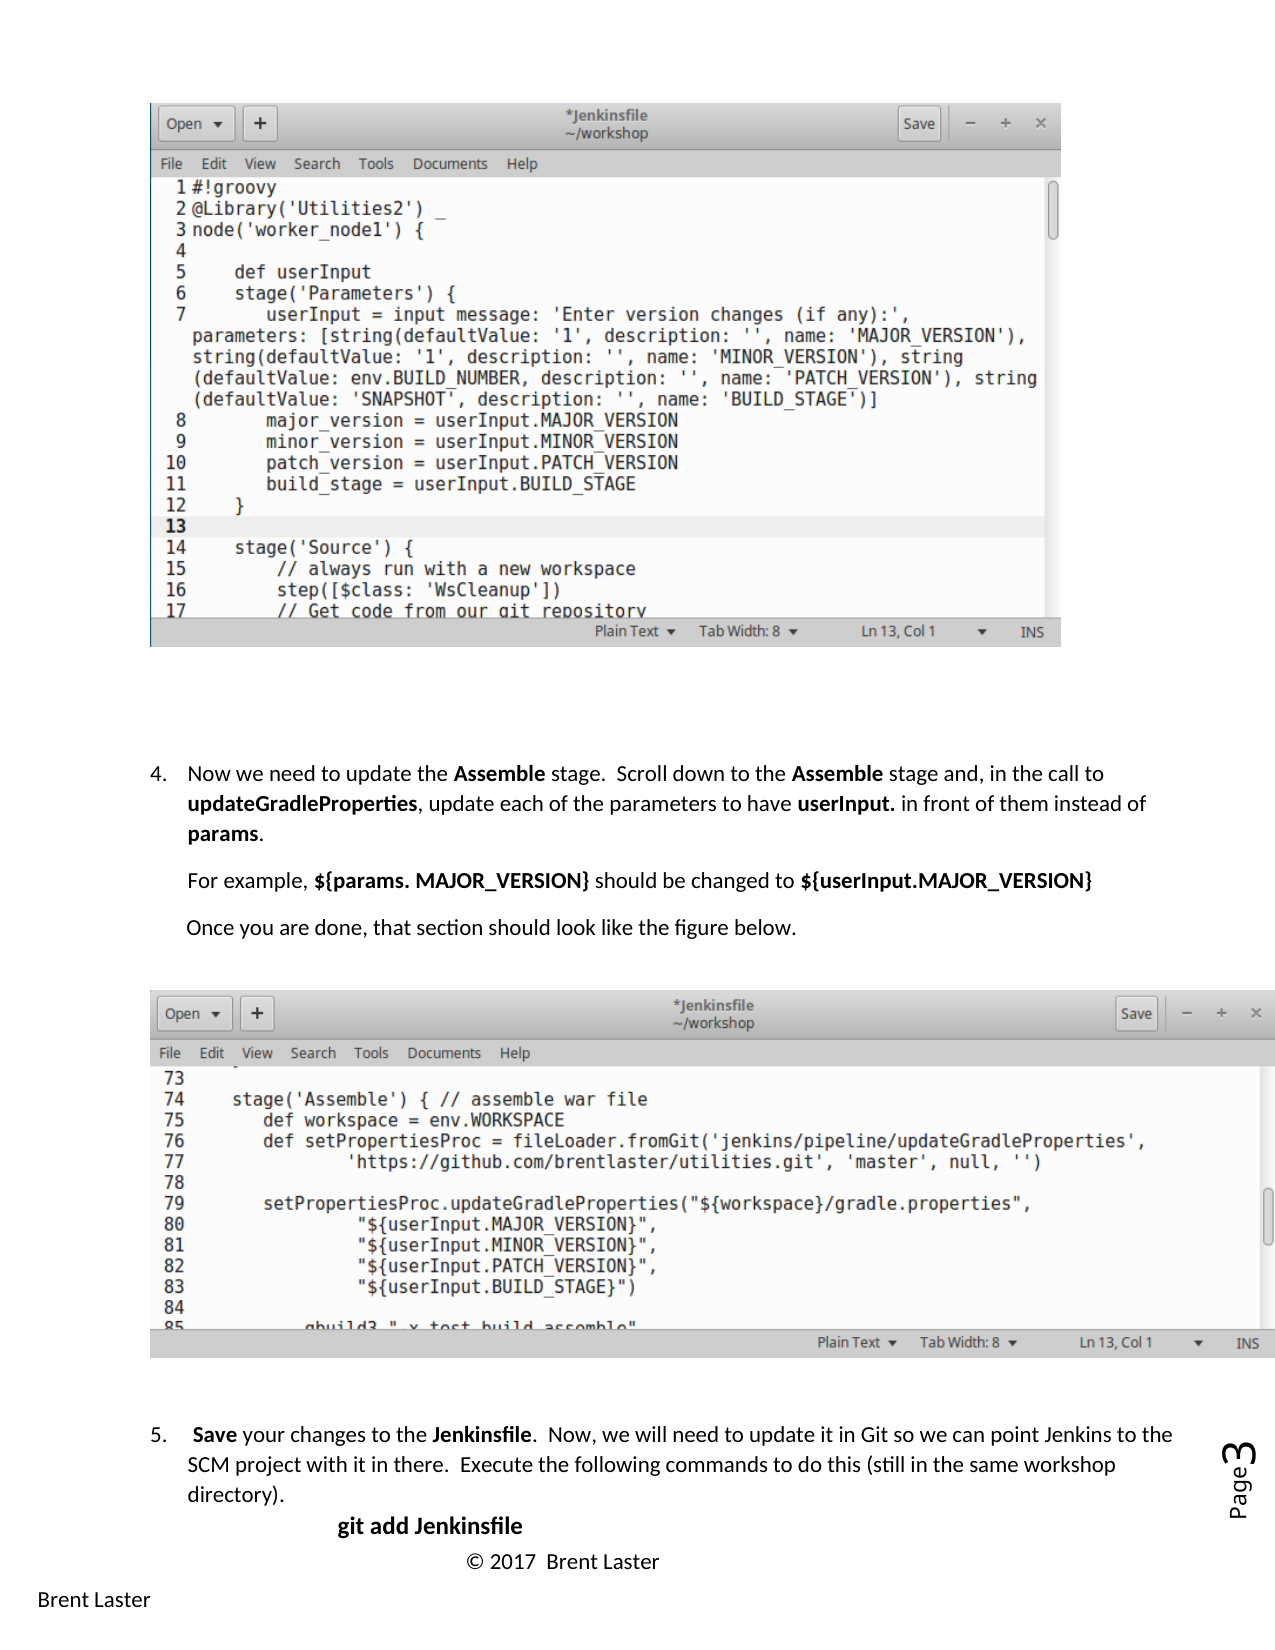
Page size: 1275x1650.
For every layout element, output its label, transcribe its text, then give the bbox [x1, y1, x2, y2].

list git add Jenkinsfile [337, 1511, 1200, 1541]
list Save your changes to the Jenkinsfile. Now, we will need to update it in Git so we can point Jenkins to the SCM project with it in there. Execute the following commands to do this (still in the same workshop directory). [150, 1420, 1200, 1508]
picture [150, 103, 1061, 647]
list Now we need to update the Assemble stage. Scroll down to the Assemble stage and, in the call to updateGradleProperties, update each of the parameters to have userInput. in front of them instead of params. [150, 759, 1200, 848]
picture [150, 990, 1275, 1358]
text For example, ${params. MAJOR_VERSION} should be changed to ${userInput.MAJOR_VERSION} [187, 866, 1200, 894]
text Once you are done, that section should look like the figure below. [75, 913, 1200, 941]
